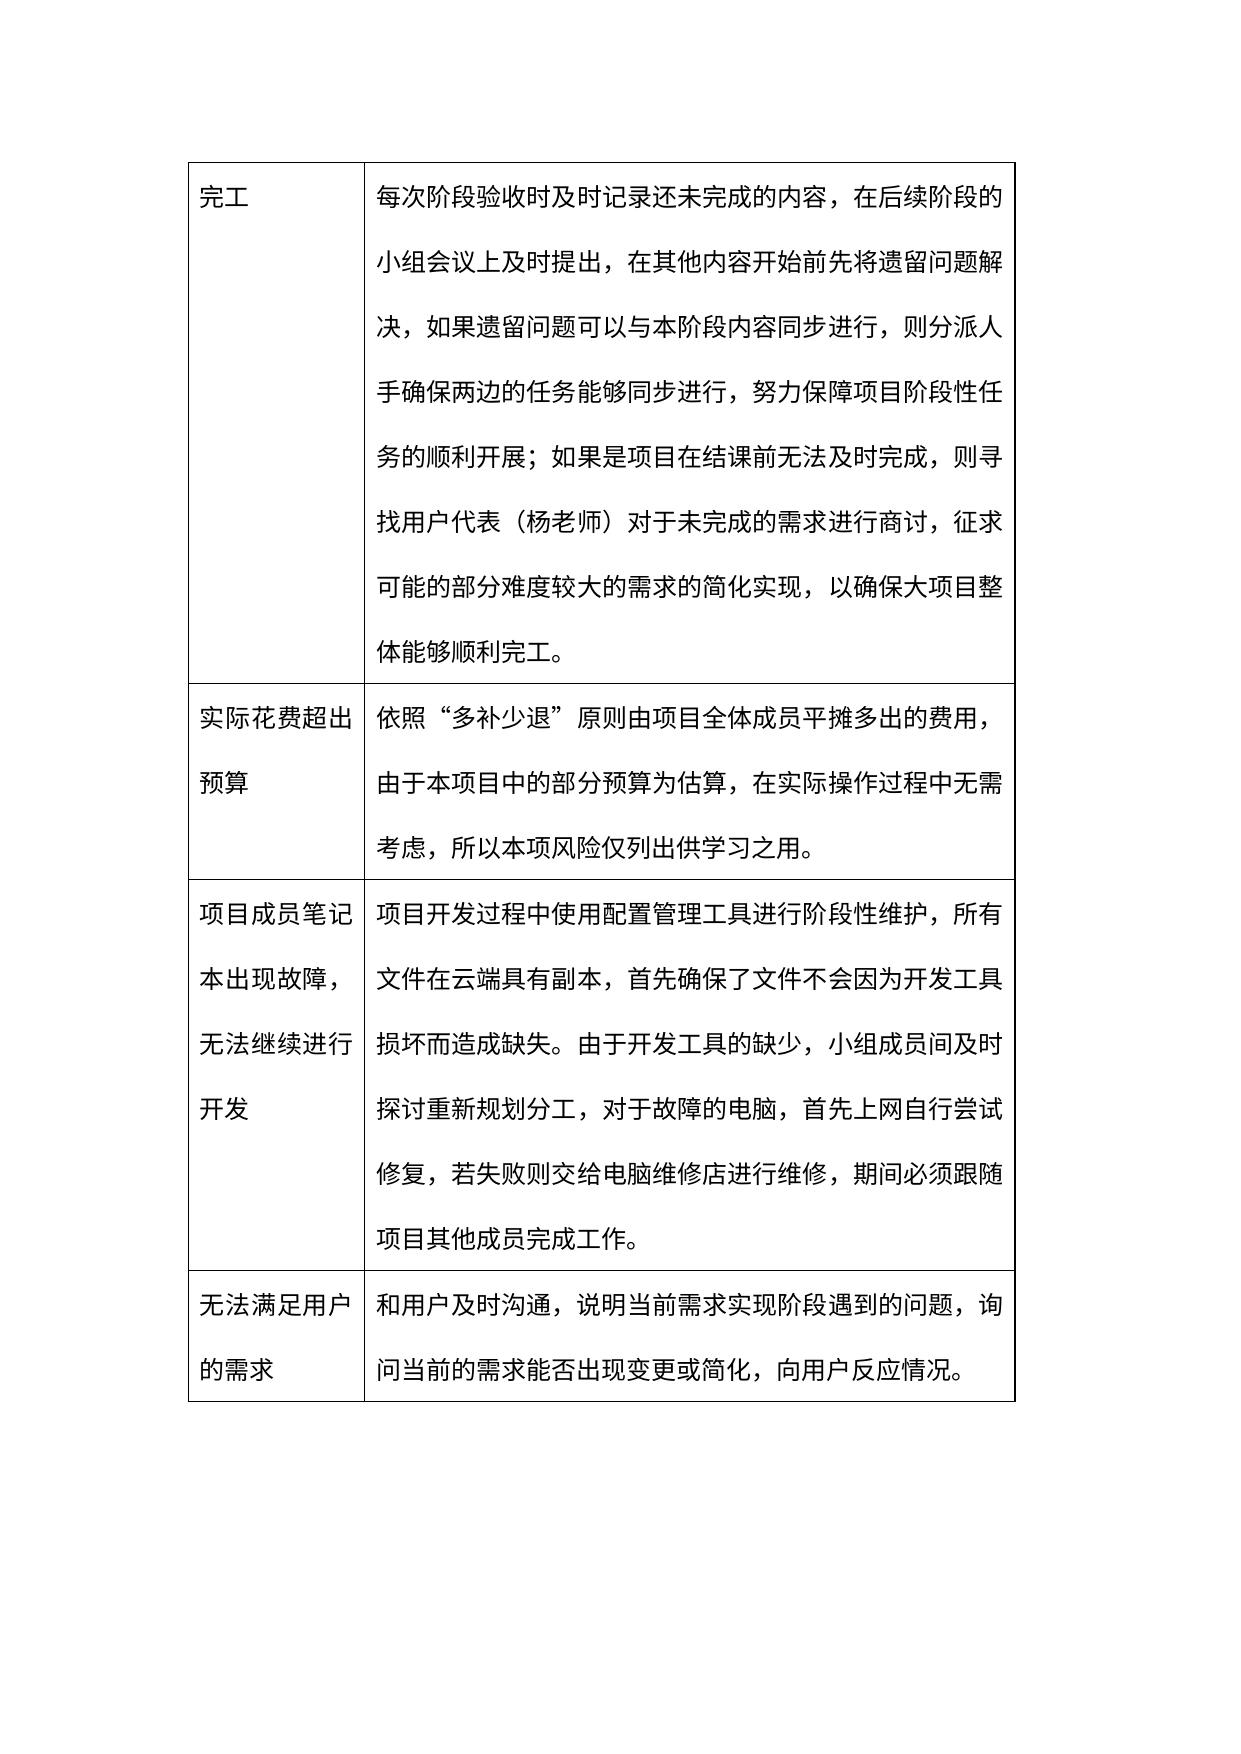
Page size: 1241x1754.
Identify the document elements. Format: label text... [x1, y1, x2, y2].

table_cell 项目无法及时完工 [189, 163, 364, 683]
table_cell 依照“多补少退”原则由项目全体成员平摊多出的费用，由于本项目中的部分预算为估算，在实际操作过程中无需考虑，所以本项风险仅列出供学习之用。 [365, 684, 1014, 879]
table_cell 和用户及时沟通，说明当前需求实现阶段遇到的问题，询问当前的需求能否出现变更或简化，向用户反应情况。 [365, 1271, 1014, 1401]
table_cell 项目成员笔记本出现故障，无法继续进行开发 [189, 880, 364, 1270]
table_cell 项目开发过程中使用配置管理工具进行阶段性维护，所有文件在云端具有副本，首先确保了文件不会因为开发工具损坏而造成缺失。由于开发工具的缺少，小组成员间及时探讨重新规划分工，对于故障的电脑，首先上网自行尝试修复，若失败则交给电脑维修店进行维修，期间必须跟随项目其他成员完成工作。 [365, 880, 1014, 1270]
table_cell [365, 163, 1014, 683]
table_cell 无法满足用户的需求 [189, 1271, 364, 1401]
table_cell 实际花费超出预算 [189, 684, 364, 879]
